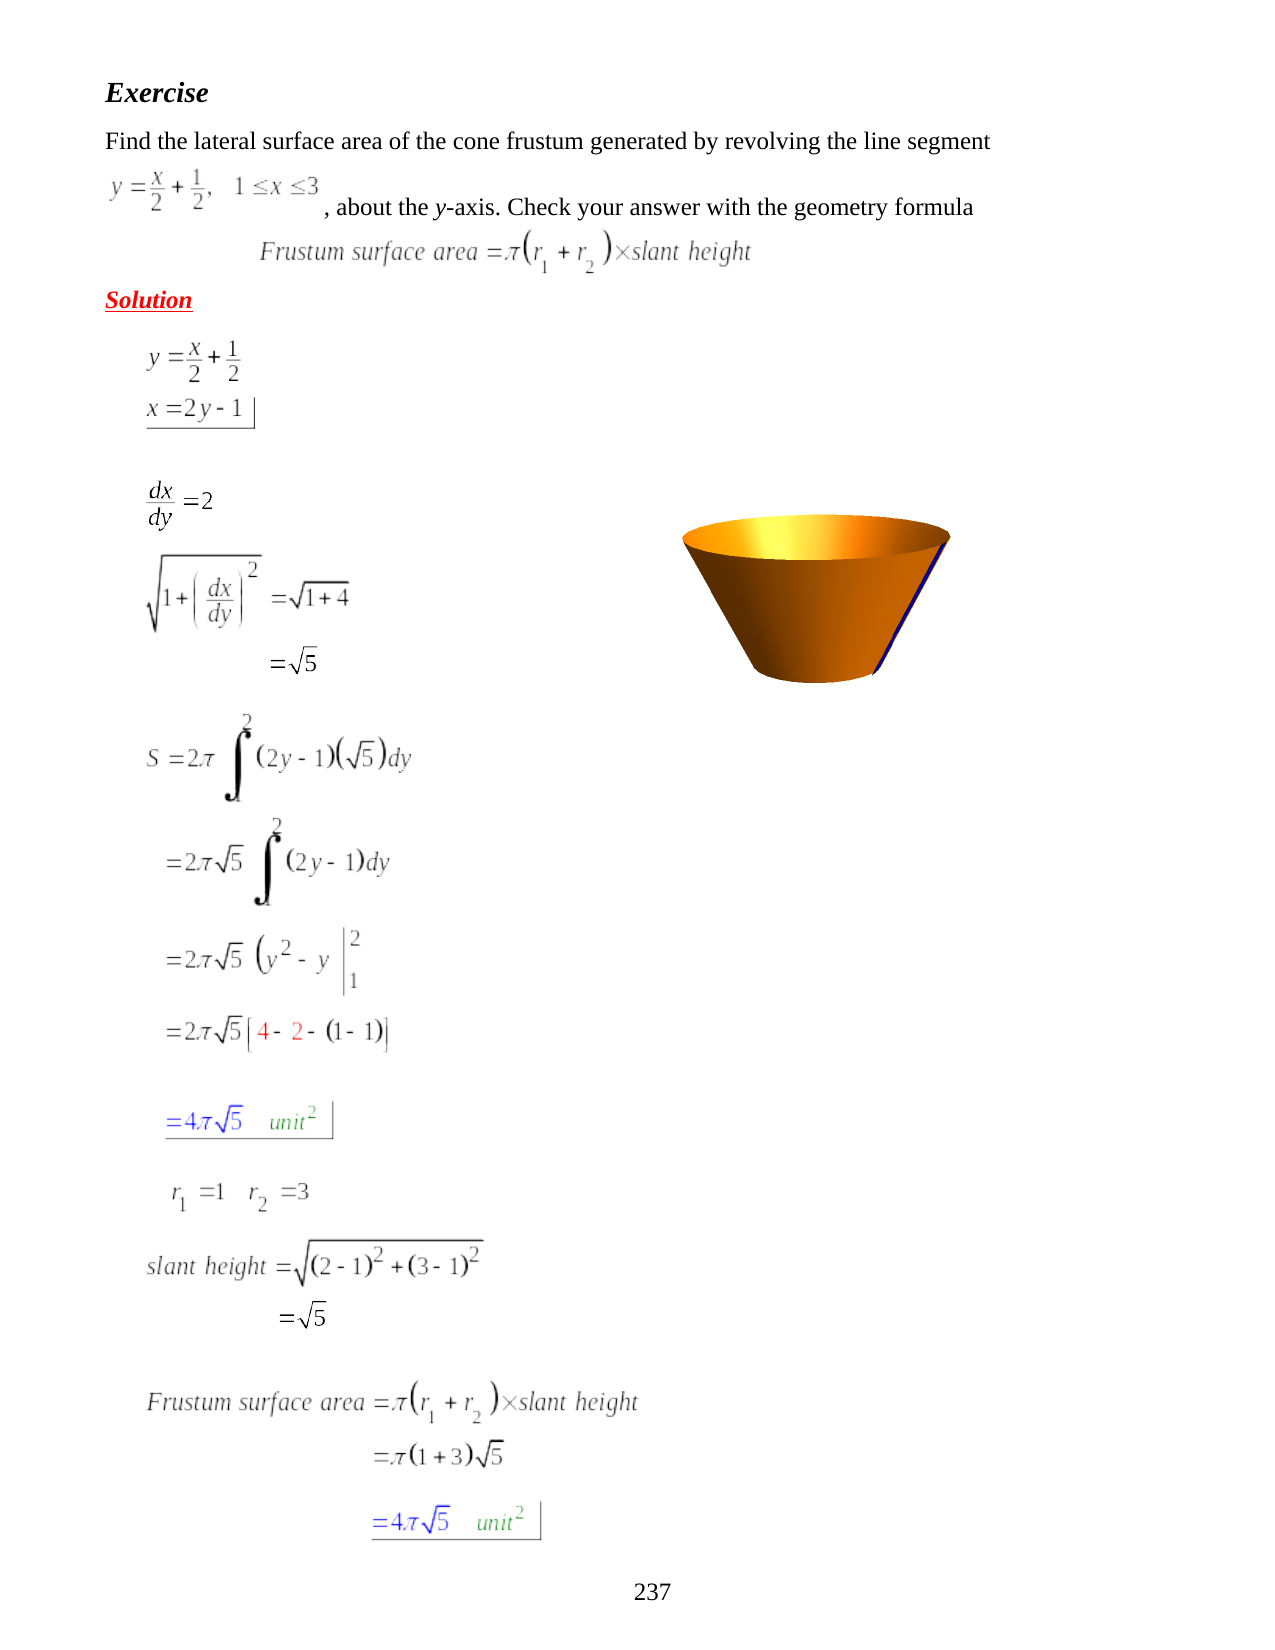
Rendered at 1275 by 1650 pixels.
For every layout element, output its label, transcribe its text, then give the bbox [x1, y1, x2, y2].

text Find the lateral surface area of the cone frustum generated by revolving the line segment , about the y-axis. Check your answer with the geometry formula [105, 126, 1200, 221]
text Solution [105, 286, 1200, 314]
text Exercise [105, 75, 1200, 108]
